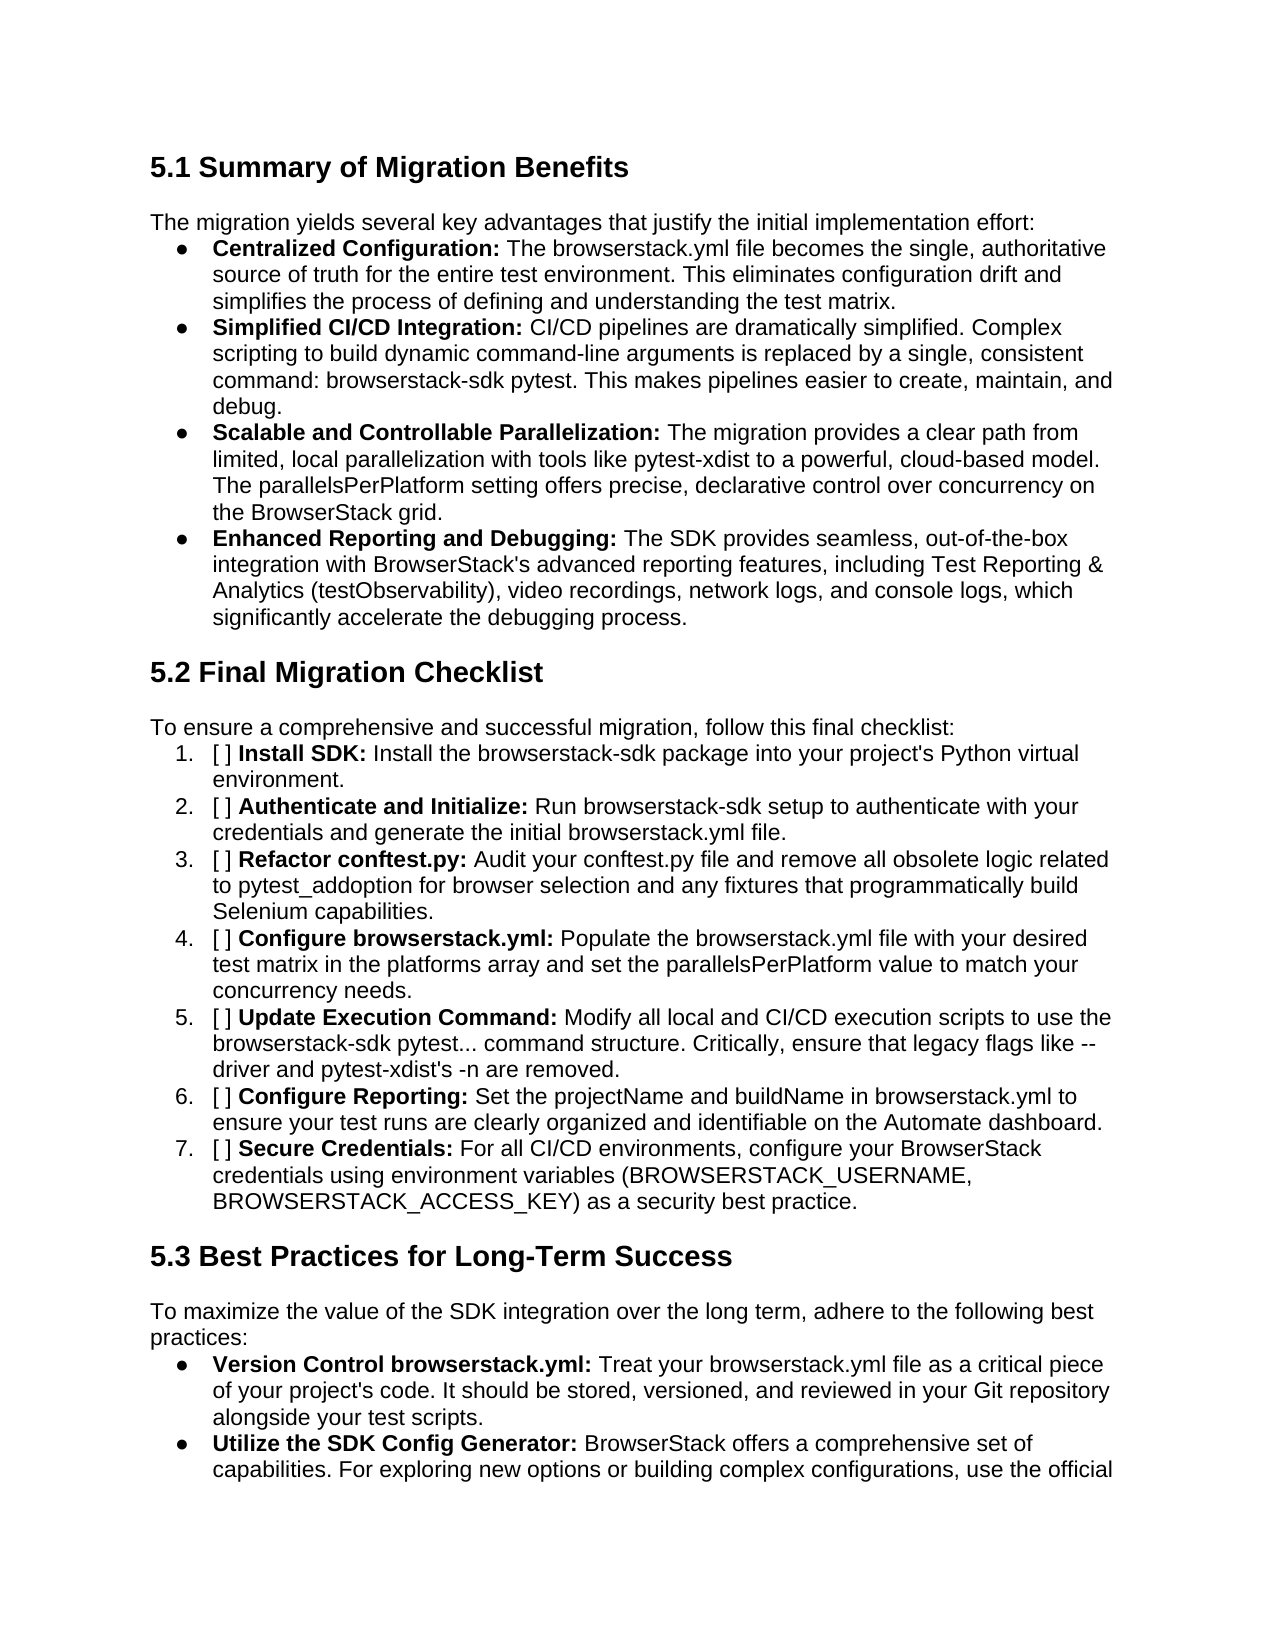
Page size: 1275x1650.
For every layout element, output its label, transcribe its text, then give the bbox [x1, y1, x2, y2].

list [ ] Install SDK: Install the browserstack-sdk package into your project's Python virtual environment. [175, 740, 1125, 793]
list [ ] Secure Credentials: For all CI/CD environments, configure your BrowserStack credentials using environment variables (BROWSERSTACK_USERNAME, BROWSERSTACK_ACCESS_KEY) as a security best practice. [175, 1135, 1125, 1214]
list [ ] Authenticate and Initialize: Run browserstack-sdk setup to authenticate with your credentials and generate the initial browserstack.yml file. [175, 793, 1125, 846]
subtitle 5.2 Final Migration Checklist [150, 655, 1125, 689]
list [ ] Refactor conftest.py: Audit your conftest.py file and remove all obsolete logic related to pytest_addoption for browser selection and any fixtures that programmatically build Selenium capabilities. [175, 846, 1125, 924]
list [ ] Configure Reporting: Set the projectName and buildName in browserstack.yml to ensure your test runs are clearly organized and identifiable on the Automate dashboard. [175, 1083, 1125, 1135]
list Enhanced Reporting and Debugging: The SDK provides seamless, out-of-the-box integration with BrowserStack's advanced reporting features, including Test Reporting & Analytics (testObservability), video recordings, network logs, and console logs, which significantly accelerate the debugging process. [175, 525, 1125, 630]
text To maximize the value of the SDK integration over the long term, adhere to the following best practices: [150, 1298, 1125, 1351]
list Scalable and Controllable Parallelization: The migration provides a clear path from limited, local parallelization with tools like pytest-xdist to a powerful, cloud-based model. The parallelsPerPlatform setting offers precise, declarative control over concurrency on the BrowserStack grid. [175, 419, 1125, 525]
list Version Control browserstack.yml: Treat your browserstack.yml file as a critical piece of your project's code. It should be stored, versioned, and reviewed in your Git repository alongside your test scripts. [175, 1351, 1125, 1430]
text To ensure a comprehensive and successful migration, follow this final checklist: [150, 714, 1125, 740]
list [175, 1430, 1125, 1482]
text The migration yields several key advantages that justify the initial implementation effort: [150, 208, 1125, 235]
subtitle 5.1 Summary of Migration Benefits [150, 150, 1125, 183]
subtitle 5.3 Best Practices for Long-Term Success [150, 1239, 1125, 1273]
list Simplified CI/CD Integration: CI/CD pipelines are dramatically simplified. Complex scripting to build dynamic command-line arguments is replaced by a single, consistent command: browserstack-sdk pytest. This makes pipelines easier to create, maintain, and debug. [175, 314, 1125, 419]
list Centralized Configuration: The browserstack.yml file becomes the single, authoritative source of truth for the entire test environment. This eliminates configuration drift and simplifies the process of defining and understanding the test matrix. [175, 235, 1125, 314]
list [ ] Configure browserstack.yml: Populate the browserstack.yml file with your desired test matrix in the platforms array and set the parallelsPerPlatform value to match your concurrency needs. [175, 924, 1125, 1004]
list [ ] Update Execution Command: Modify all local and CI/CD execution scripts to use the browserstack-sdk pytest... command structure. Critically, ensure that legacy flags like --driver and pytest-xdist's -n are removed. [175, 1004, 1125, 1083]
